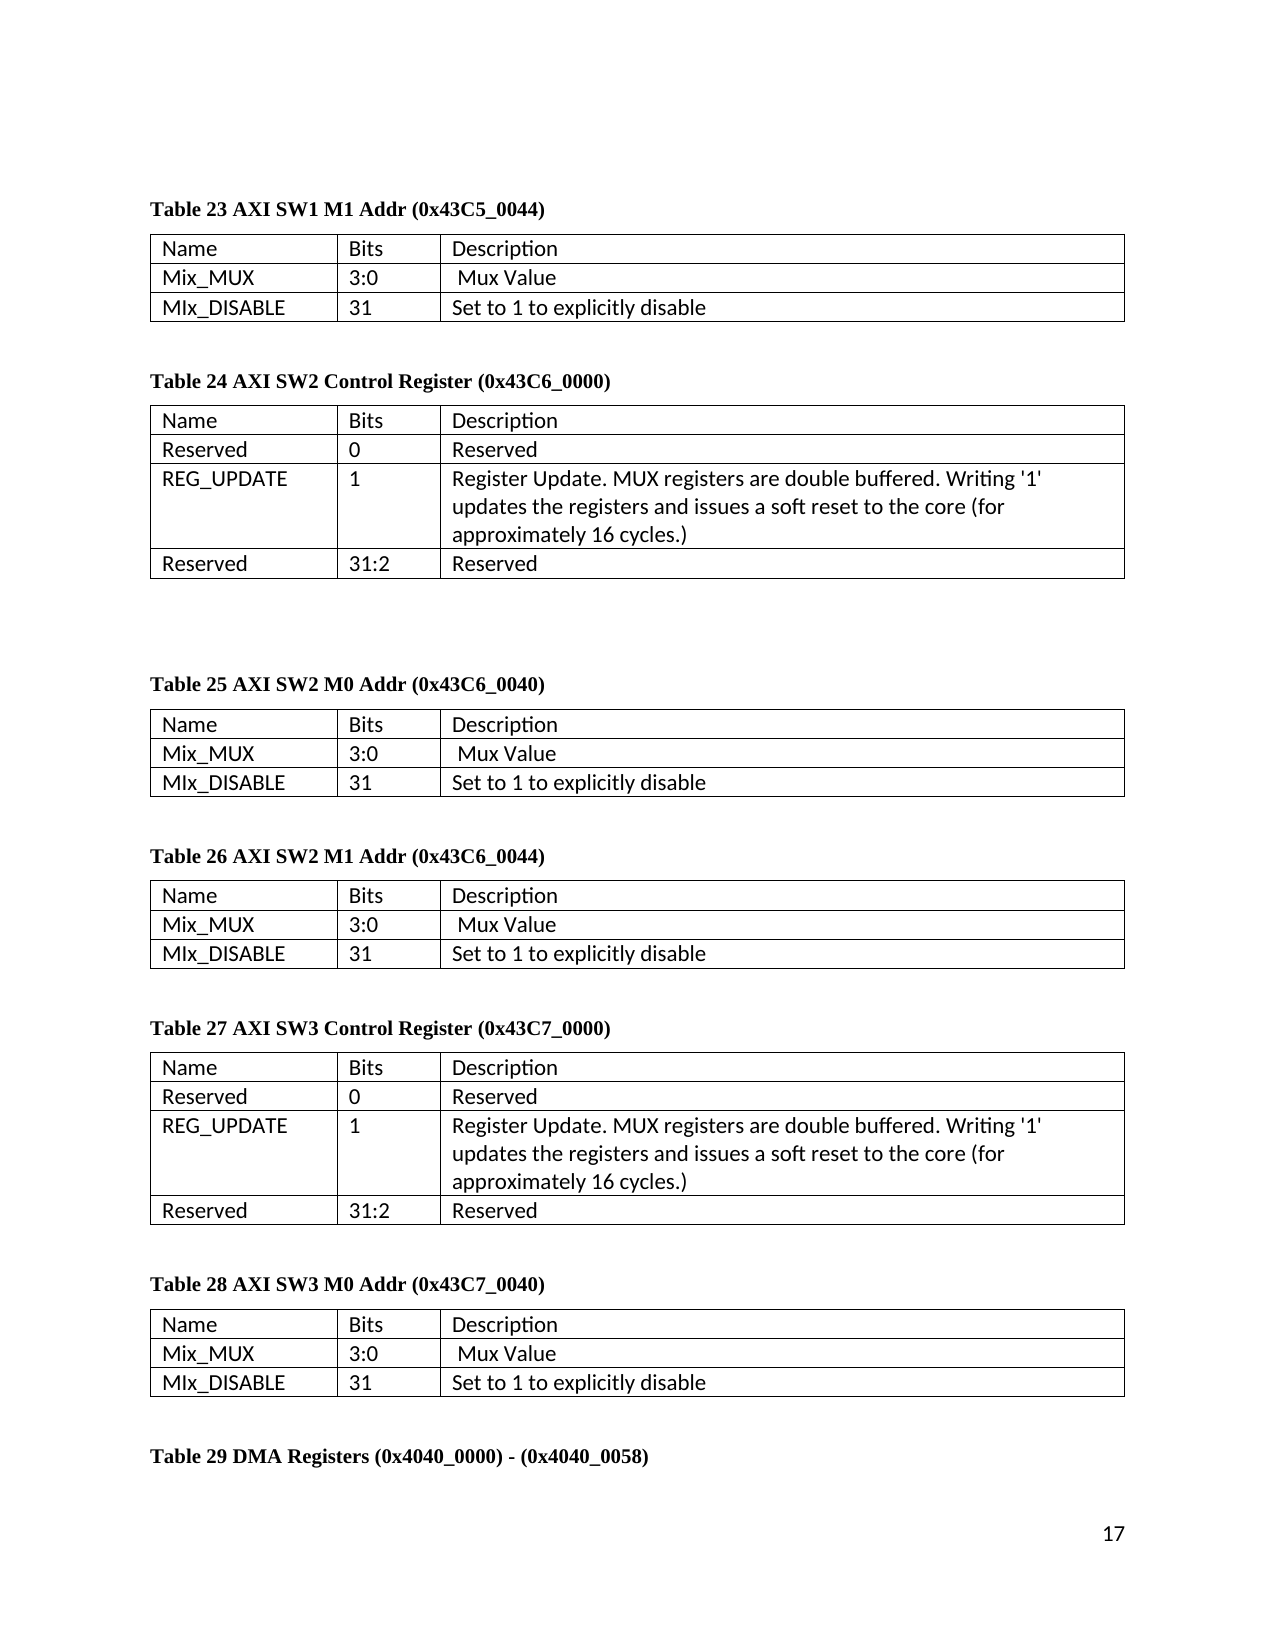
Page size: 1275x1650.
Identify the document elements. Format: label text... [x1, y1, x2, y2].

table_cell Set to 1 to explicitly disable [441, 940, 1124, 968]
table_header Bits [338, 1310, 440, 1338]
table_cell 3:0 [338, 264, 440, 292]
table_header Name [151, 406, 337, 434]
table_header Bits [338, 406, 440, 434]
table_cell Reserved [151, 435, 337, 463]
table_header Description [441, 881, 1124, 909]
table_cell Mix_MUX [151, 911, 337, 938]
table_cell 0 [338, 1082, 440, 1110]
table_cell Mix_MUX [151, 264, 337, 292]
table_cell Mix_MUX [151, 1339, 337, 1367]
table_cell 31 [338, 293, 440, 321]
text Table 28 AXI SW3 M0 Addr (0x43C7_0040) [150, 1272, 1125, 1296]
table_cell MIx_DISABLE [151, 940, 337, 968]
table_cell Mux Value [441, 911, 1124, 938]
table_cell Reserved [441, 549, 1124, 577]
text Table 23 AXI SW1 M1 Addr (0x43C5_0044) [150, 197, 1125, 221]
table_cell Mix_MUX [151, 739, 337, 767]
table_header Description [441, 1310, 1124, 1338]
table_header Bits [338, 1053, 440, 1081]
table_cell Mux Value [441, 264, 1124, 292]
table_cell MIx_DISABLE [151, 293, 337, 321]
table_cell 0 [338, 435, 440, 463]
table_header Bits [338, 881, 440, 909]
table_header Name [151, 1310, 337, 1338]
table_cell 31 [338, 1368, 440, 1396]
table_cell Set to 1 to explicitly disable [441, 768, 1124, 796]
table_header Description [441, 235, 1124, 262]
table_header Name [151, 881, 337, 909]
table_cell Reserved [151, 1196, 337, 1224]
table_cell 3:0 [338, 739, 440, 767]
table_header Bits [338, 235, 440, 262]
table_cell Reserved [441, 1082, 1124, 1110]
table_cell Mux Value [441, 739, 1124, 767]
table_cell REG_UPDATE [151, 1111, 337, 1195]
table_header Description [441, 1053, 1124, 1081]
text Table 26 AXI SW2 M1 Addr (0x43C6_0044) [150, 844, 1125, 868]
table_cell 31:2 [338, 549, 440, 577]
table_cell REG_UPDATE [151, 464, 337, 548]
text Table 29 DMA Registers (0x4040_0000) - (0x4040_0058) [150, 1444, 1125, 1468]
table_cell 31 [338, 940, 440, 968]
table_cell Reserved [441, 1196, 1124, 1224]
table_header Name [151, 1053, 337, 1081]
text Table 27 AXI SW3 Control Register (0x43C7_0000) [150, 1016, 1125, 1039]
table_header Description [441, 406, 1124, 434]
table_cell 1 [338, 464, 440, 548]
table_cell 3:0 [338, 911, 440, 938]
table_cell MIx_DISABLE [151, 768, 337, 796]
table_cell 31 [338, 768, 440, 796]
table_header Name [151, 235, 337, 262]
table_header Name [151, 710, 337, 738]
table_cell MIx_DISABLE [151, 1368, 337, 1396]
table_header Description [441, 710, 1124, 738]
table_cell Set to 1 to explicitly disable [441, 1368, 1124, 1396]
text Table 24 AXI SW2 Control Register (0x43C6_0000) [150, 368, 1125, 393]
table_cell Reserved [151, 1082, 337, 1110]
table_cell 3:0 [338, 1339, 440, 1367]
table_header Bits [338, 710, 440, 738]
table_cell 31:2 [338, 1196, 440, 1224]
table_cell Reserved [151, 549, 337, 577]
table_cell 1 [338, 1111, 440, 1195]
table_cell Set to 1 to explicitly disable [441, 293, 1124, 321]
text Table 25 AXI SW2 M0 Addr (0x43C6_0040) [150, 672, 1125, 696]
table_cell Mux Value [441, 1339, 1124, 1367]
table_cell Reserved [441, 435, 1124, 463]
